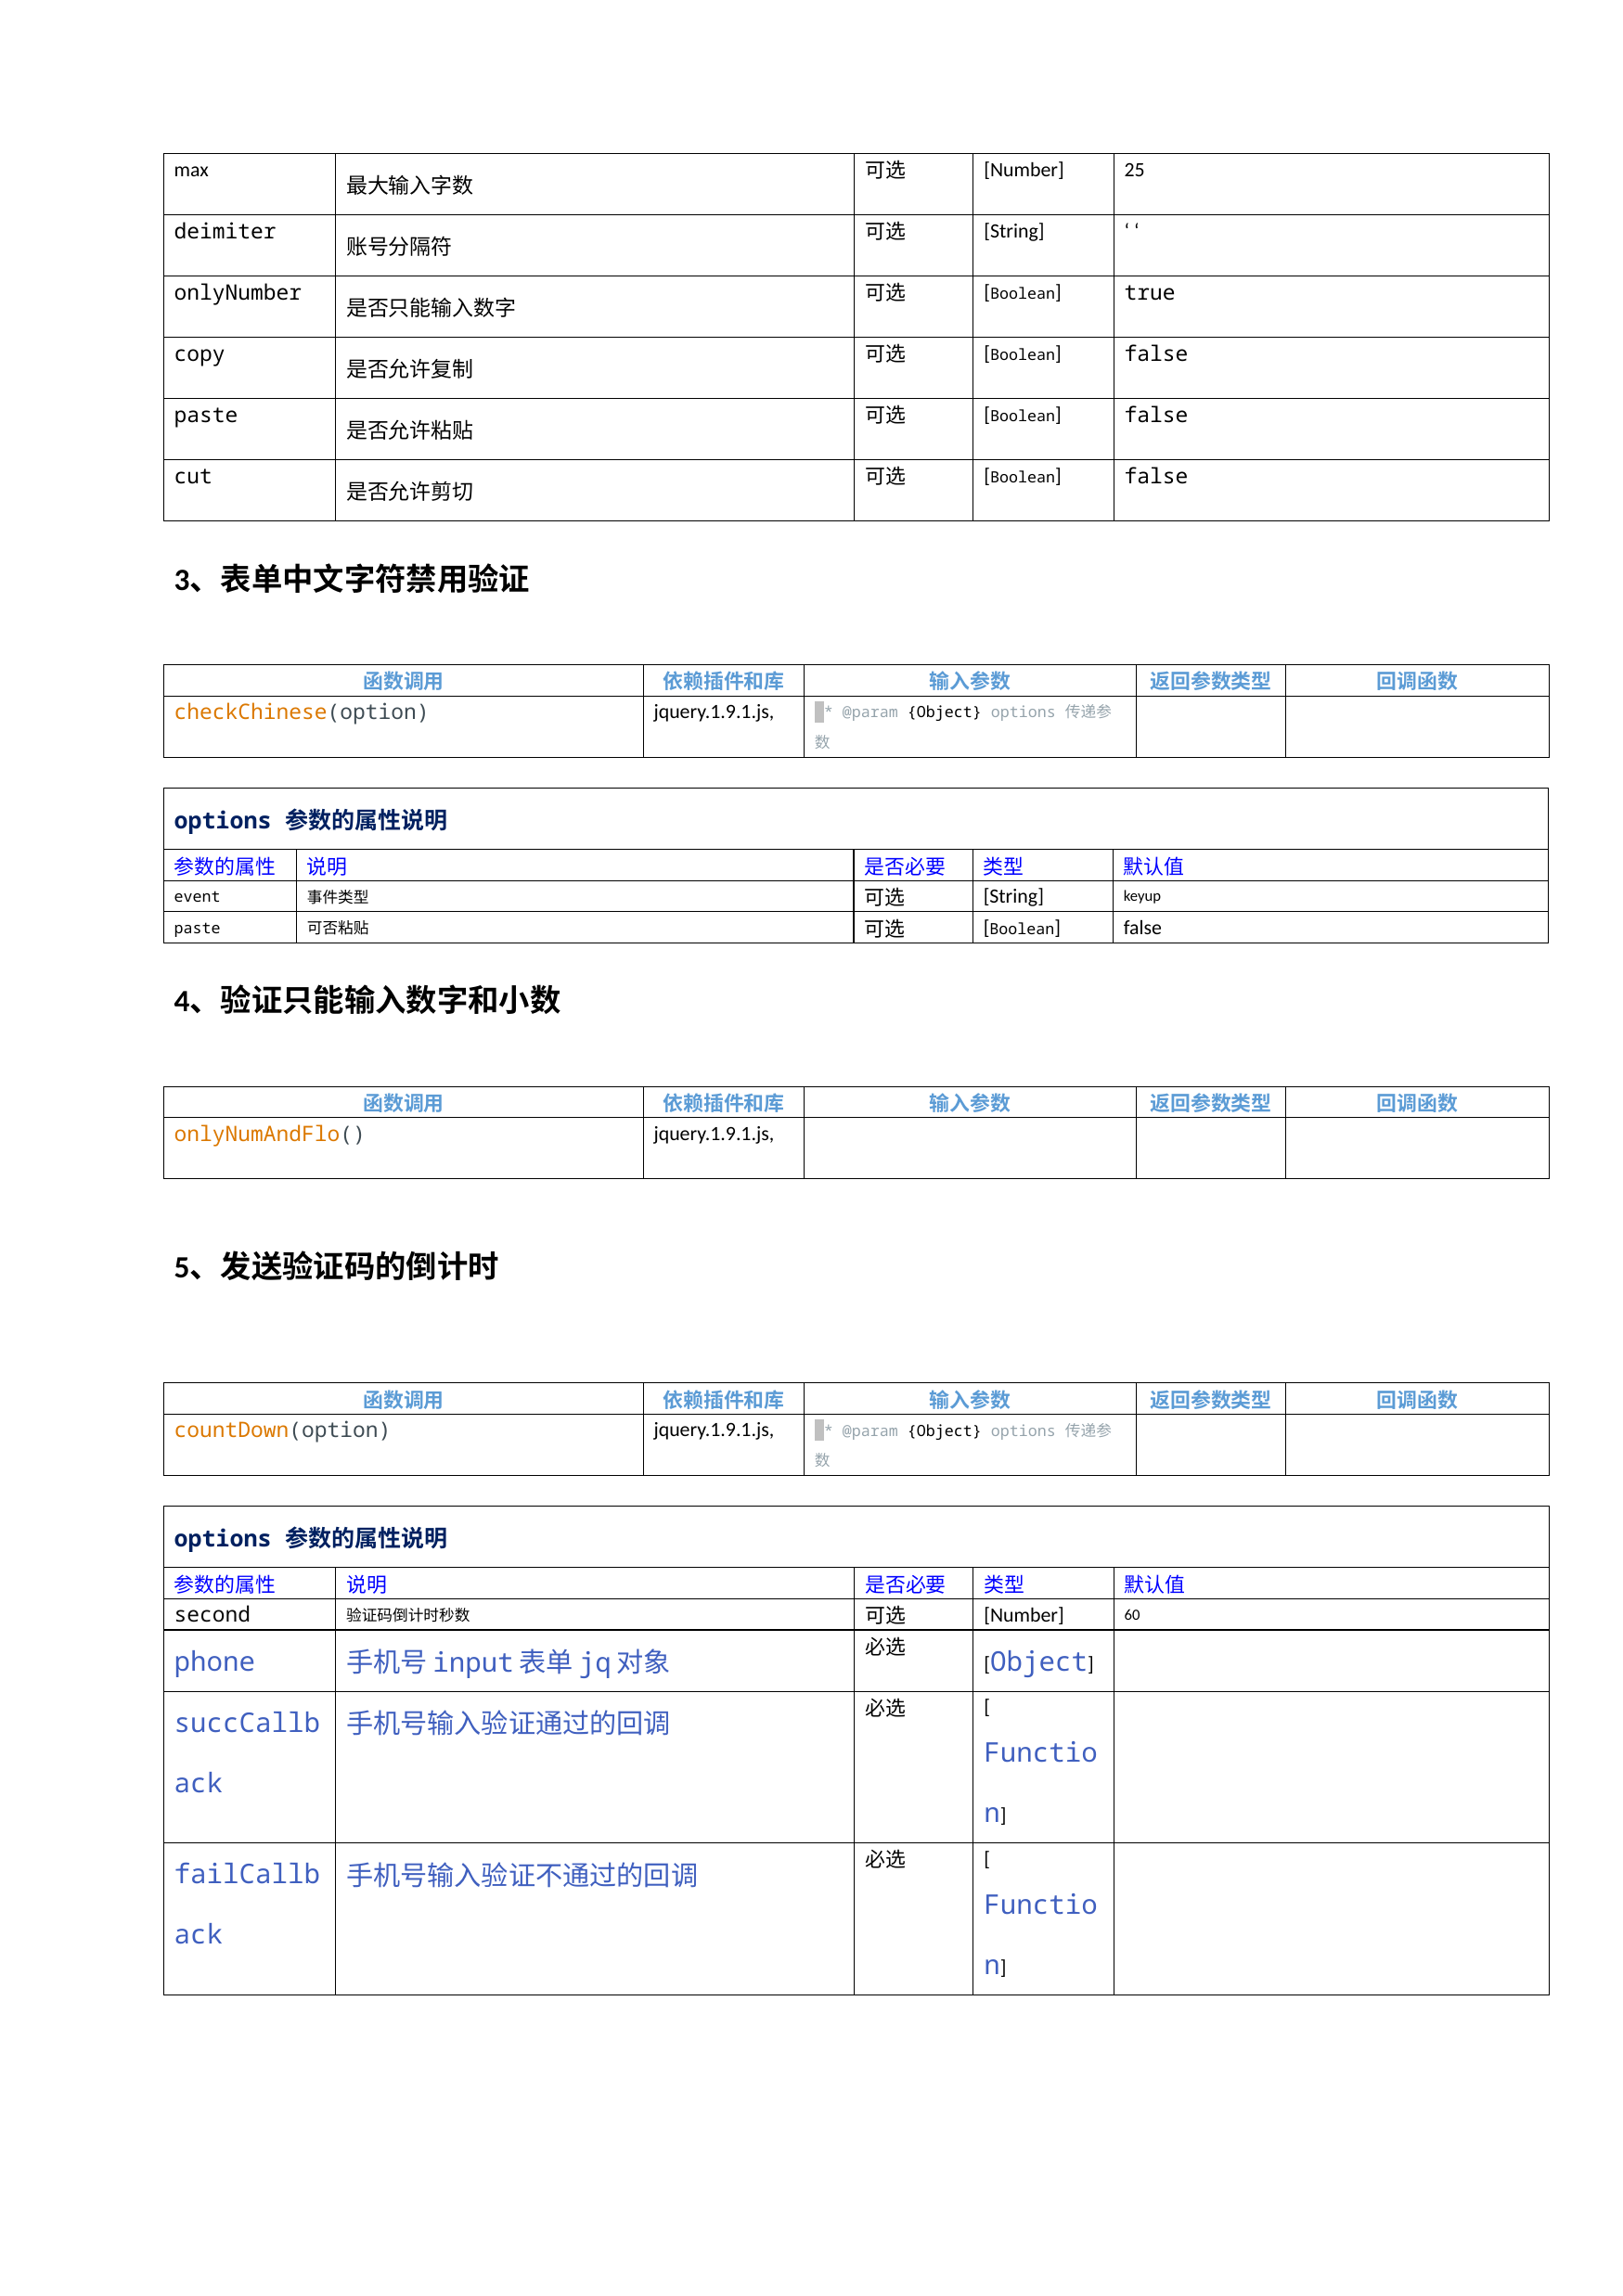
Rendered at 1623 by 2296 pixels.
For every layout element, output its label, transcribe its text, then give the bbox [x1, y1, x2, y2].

table_cell copy [164, 338, 335, 398]
table_cell 是否必要 [855, 850, 973, 880]
table_cell [1114, 1843, 1549, 1994]
table_cell 是否必要 [855, 1568, 973, 1598]
subtitle 验证只能输入数字和小数 [174, 968, 1449, 1029]
table_header 输入参数 [805, 1087, 1136, 1117]
table_cell failCallback [164, 1843, 335, 1994]
table_cell false [1114, 399, 1549, 459]
table_cell [1137, 1415, 1285, 1475]
table_header 回调函数 [1286, 1087, 1549, 1117]
table_cell 账号分隔符 [336, 215, 854, 276]
table_cell 必选 [855, 1631, 973, 1690]
table_header 函数调用 [164, 665, 643, 695]
table_cell [1114, 1631, 1549, 1690]
table_cell paste [164, 399, 335, 459]
table_cell phone [164, 1631, 335, 1690]
table_cell [String] [973, 881, 1113, 911]
table_header options 参数的属性说明 [164, 789, 1548, 849]
table_cell * @param {Object} options 传递参数 [805, 697, 1136, 757]
table_cell false [1114, 912, 1548, 943]
table_header 依赖插件和库 [644, 1087, 804, 1117]
subtitle 表单中文字符禁用验证 [174, 546, 1449, 607]
table_cell jquery.1.9.1.js, [644, 1415, 804, 1475]
table_header 输入参数 [805, 665, 1136, 695]
table_cell 是否允许粘贴 [336, 399, 854, 459]
table_cell 类型 [973, 850, 1113, 880]
table_cell 可选 [855, 399, 973, 459]
table_cell 是否允许剪切 [336, 460, 854, 520]
table_cell 参数的属性 [164, 1568, 335, 1598]
table_header 依赖插件和库 [644, 665, 804, 695]
table_cell 可否粘贴 [297, 912, 853, 943]
table_cell [1286, 697, 1549, 757]
table_cell second [164, 1599, 335, 1629]
table_cell [1114, 1692, 1549, 1842]
table_cell 最大输入字数 [336, 154, 854, 214]
table_cell paste [164, 912, 296, 943]
table_cell 说明 [336, 1568, 854, 1598]
table_cell 可选 [855, 338, 973, 398]
table_cell 可选 [855, 215, 973, 276]
table_cell false [1114, 338, 1549, 398]
table_cell [1137, 1118, 1285, 1178]
table_cell [Boolean] [973, 460, 1114, 520]
table_cell 默认值 [1114, 850, 1548, 880]
table_cell [1137, 697, 1285, 757]
table_cell 可选 [855, 912, 973, 943]
table_cell false [1114, 460, 1549, 520]
table_cell ‘ ‘ [1114, 215, 1549, 276]
table_header 返回参数类型 [1137, 1383, 1285, 1414]
table_header 函数调用 [164, 1383, 643, 1414]
table_header 返回参数类型 [1137, 1087, 1285, 1117]
table_cell max [164, 154, 335, 214]
table_cell 事件类型 [297, 881, 853, 911]
table_header 函数调用 [164, 1087, 643, 1117]
table_cell [Boolean] [973, 338, 1114, 398]
table_cell 可选 [855, 276, 973, 337]
table_cell 手机号input表单jq对象 [336, 1631, 854, 1690]
subtitle 发送验证码的倒计时 [174, 1235, 1449, 1295]
table_cell 25 [1114, 154, 1549, 214]
table_cell * @param {Object} options 传递参数 [805, 1415, 1136, 1475]
table_cell keyup [1114, 881, 1548, 911]
table_cell 是否允许复制 [336, 338, 854, 398]
table_cell [Function] [973, 1692, 1114, 1842]
table_cell onlyNumber [164, 276, 335, 337]
table_cell onlyNumAndFlo() [164, 1118, 643, 1178]
table_cell 可选 [855, 154, 973, 214]
table_cell [Number] [973, 154, 1114, 214]
table_header options 参数的属性说明 [164, 1507, 1549, 1567]
table_cell [Boolean] [973, 912, 1113, 943]
table_header 回调函数 [1286, 665, 1549, 695]
table_cell [1286, 1118, 1549, 1178]
table_cell 说明 [297, 850, 853, 880]
table_header 返回参数类型 [1137, 665, 1285, 695]
table_cell cut [164, 460, 335, 520]
table_cell succCallback [164, 1692, 335, 1842]
table_cell [Number] [973, 1599, 1114, 1629]
table_cell 参数的属性 [164, 850, 296, 880]
table_cell 60 [1114, 1599, 1549, 1629]
table_cell 验证码倒计时秒数 [336, 1599, 854, 1629]
table_cell 是否只能输入数字 [336, 276, 854, 337]
table_cell [String] [973, 215, 1114, 276]
table_cell true [1114, 276, 1549, 337]
table_cell jquery.1.9.1.js, [644, 697, 804, 757]
table_cell 手机号输入验证通过的回调 [336, 1692, 854, 1842]
table_cell countDown(option) [164, 1415, 643, 1475]
table_cell 可选 [855, 1599, 973, 1629]
table_header 回调函数 [1286, 1383, 1549, 1414]
table_header 输入参数 [805, 1383, 1136, 1414]
table_cell [Boolean] [973, 399, 1114, 459]
table_cell 可选 [855, 460, 973, 520]
table_cell [Object] [973, 1631, 1114, 1690]
table_header 依赖插件和库 [644, 1383, 804, 1414]
table_cell [Boolean] [973, 276, 1114, 337]
table_cell 手机号输入验证不通过的回调 [336, 1843, 854, 1994]
table_cell jquery.1.9.1.js, [644, 1118, 804, 1178]
table_cell deimiter [164, 215, 335, 276]
table_cell 类型 [973, 1568, 1114, 1598]
table_cell 默认值 [1114, 1568, 1549, 1598]
table_cell event [164, 881, 296, 911]
table_cell [805, 1118, 1136, 1178]
table_cell 可选 [855, 881, 973, 911]
table_cell 必选 [855, 1692, 973, 1842]
table_cell checkChinese(option) [164, 697, 643, 757]
table_cell [Function] [973, 1843, 1114, 1994]
table_cell [1286, 1415, 1549, 1475]
table_cell 必选 [855, 1843, 973, 1994]
